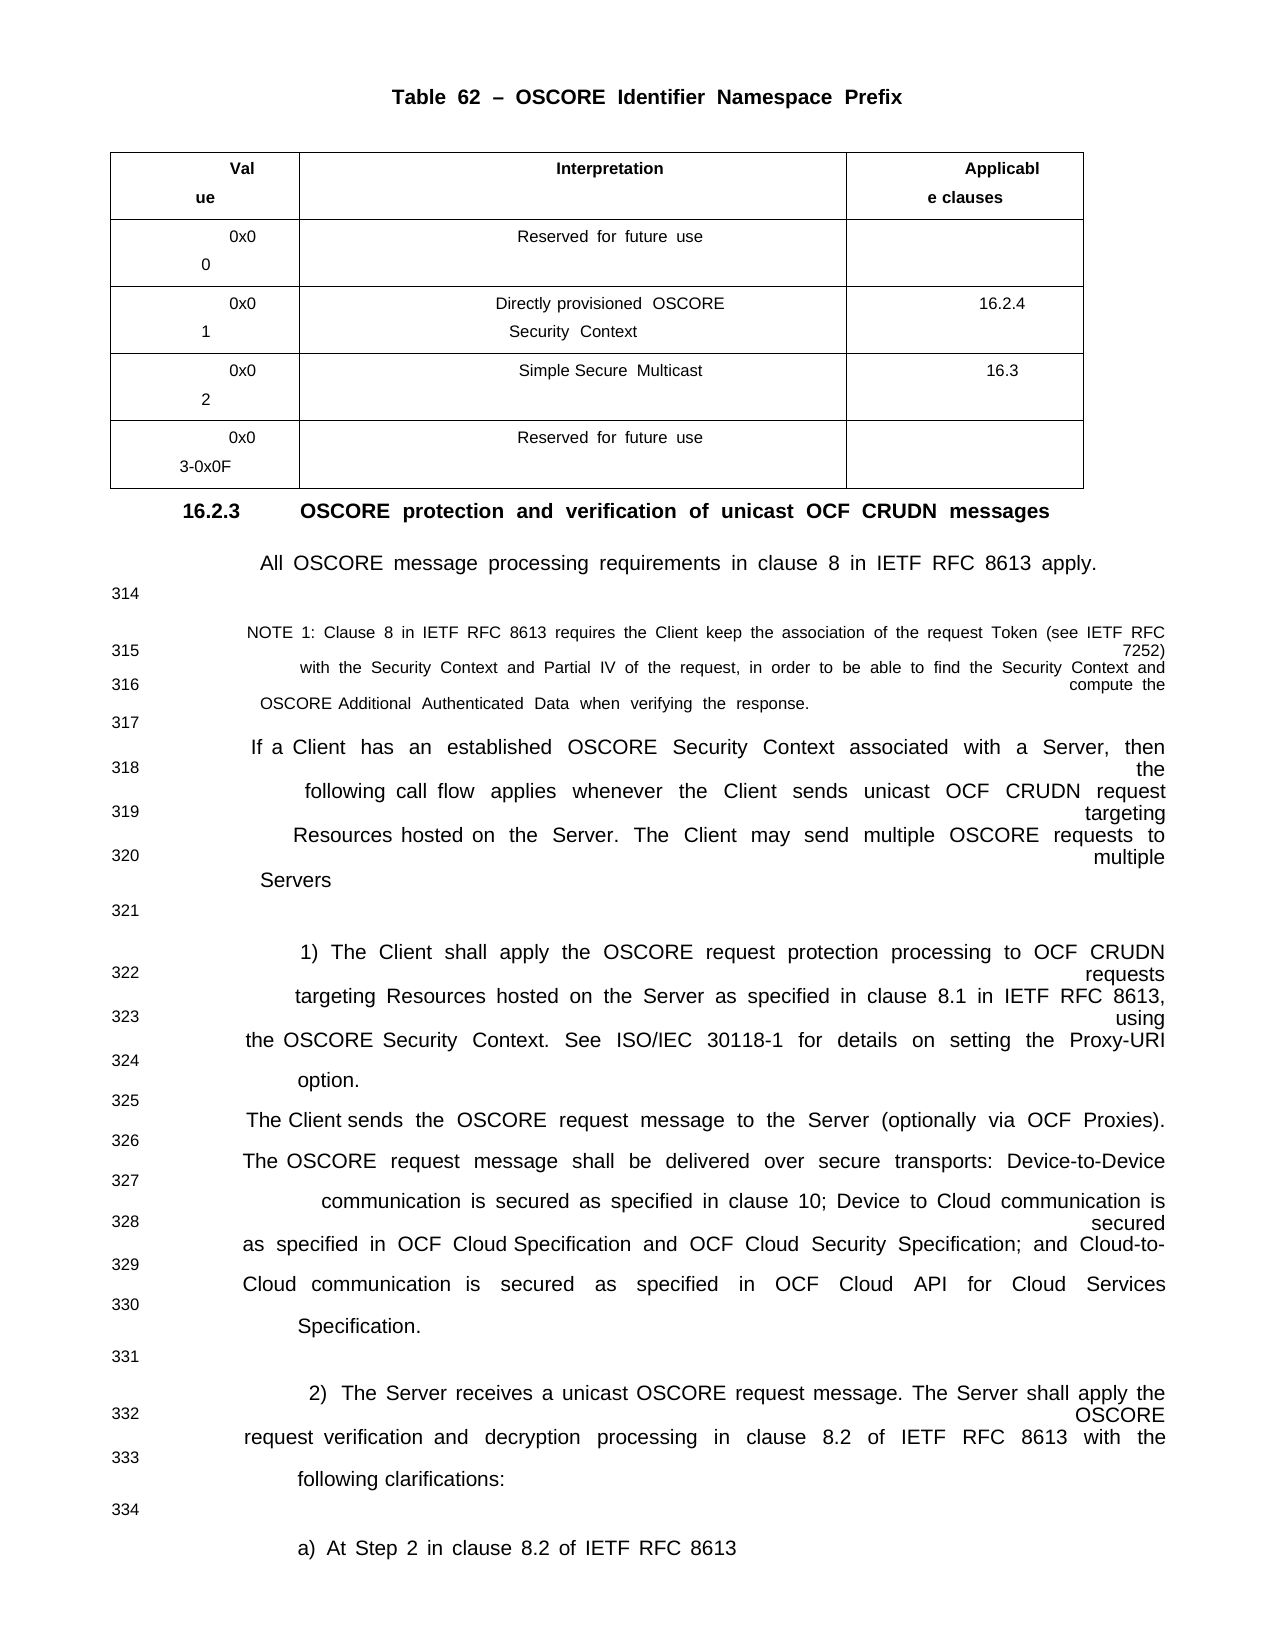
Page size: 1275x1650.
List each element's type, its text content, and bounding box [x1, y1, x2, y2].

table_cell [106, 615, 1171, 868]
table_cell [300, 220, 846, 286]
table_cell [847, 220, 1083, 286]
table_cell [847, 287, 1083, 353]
text 16.2.3 OSCORE protection and verification of unicast OCF CRUDN messages [108, 499, 1200, 523]
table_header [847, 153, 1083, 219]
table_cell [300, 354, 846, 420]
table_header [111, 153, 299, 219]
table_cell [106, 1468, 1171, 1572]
subtitle Table 62 – OSCORE Identifier Namespace Prefix [75, 85, 1145, 109]
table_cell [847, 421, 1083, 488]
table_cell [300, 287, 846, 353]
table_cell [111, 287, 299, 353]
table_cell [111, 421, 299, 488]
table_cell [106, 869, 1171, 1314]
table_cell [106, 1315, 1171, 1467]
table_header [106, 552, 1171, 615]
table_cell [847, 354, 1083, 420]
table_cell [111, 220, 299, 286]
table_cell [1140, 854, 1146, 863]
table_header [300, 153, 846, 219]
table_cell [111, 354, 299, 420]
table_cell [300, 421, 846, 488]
